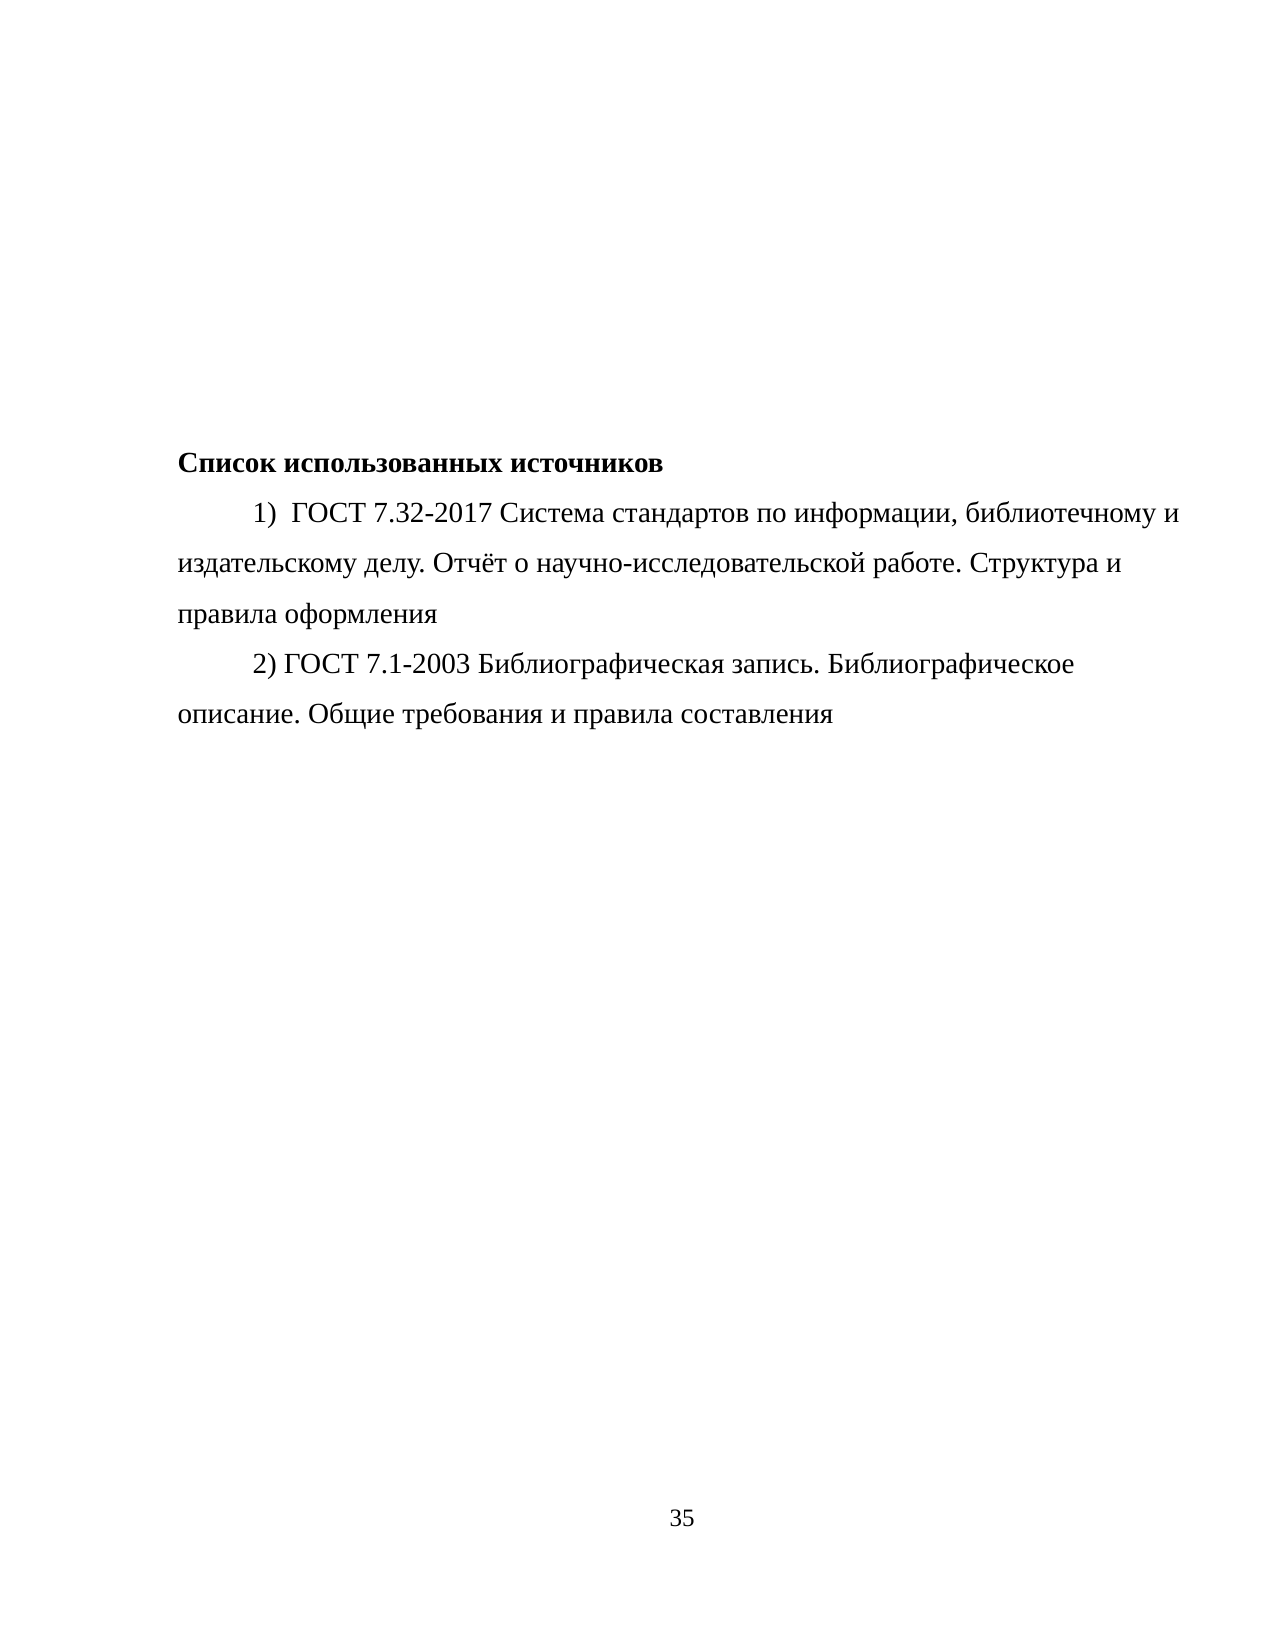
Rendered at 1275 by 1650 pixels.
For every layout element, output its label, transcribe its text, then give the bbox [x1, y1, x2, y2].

subtitle Список использованных источников [177, 445, 1186, 478]
text 2) ГОСТ 7.1-2003 Библиографическая запись. Библиографическое описание. Общие требования и правила составления [177, 646, 1186, 730]
text 1) ГОСТ 7.32-2017 Система стандартов по информации, библиотечному и издательскому делу. Отчёт о научно-исследовательской работе. Структура и правила оформления [177, 495, 1186, 629]
